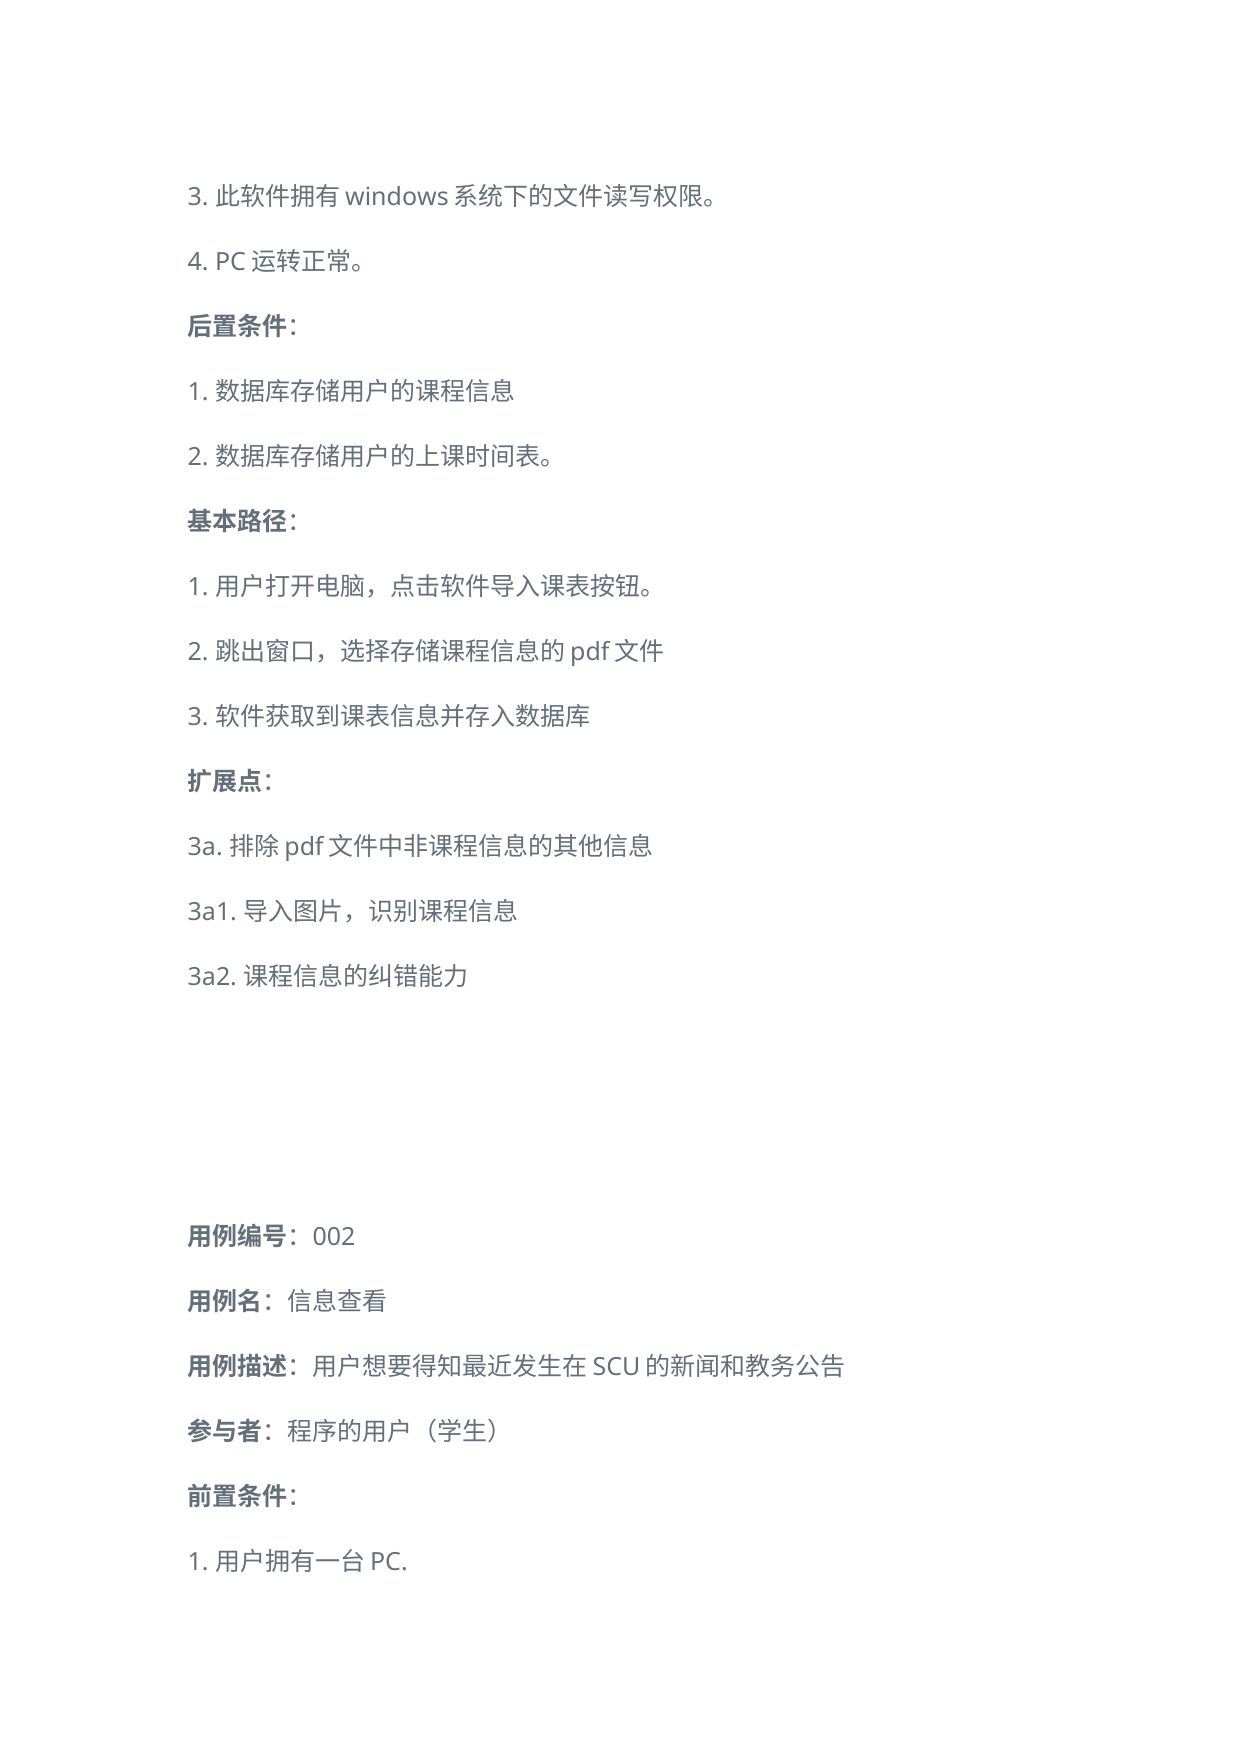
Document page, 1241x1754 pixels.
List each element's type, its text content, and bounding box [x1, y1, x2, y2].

text 3a1. 导入图片，识别课程信息 [187, 877, 1053, 942]
text 1. 用户打开电脑，点击软件导入课表按钮。 [187, 552, 1053, 617]
text 3. 此软件拥有windows系统下的文件读写权限。 [187, 162, 1053, 227]
text 基本路径： [187, 487, 1053, 552]
text 后置条件： [187, 292, 1053, 357]
text 3a2. 课程信息的纠错能力 [187, 942, 1053, 1007]
text 用例编号：002 [187, 1202, 1053, 1267]
text 4. PC运转正常。 [187, 227, 1053, 292]
text 3a. 排除pdf文件中非课程信息的其他信息 [187, 812, 1053, 877]
text 1. 用户拥有一台PC. [187, 1527, 1053, 1592]
text 1. 数据库存储用户的课程信息 [187, 357, 1053, 422]
text 用例描述：用户想要得知最近发生在SCU的新闻和教务公告 [187, 1332, 1053, 1397]
text 3. 软件获取到课表信息并存入数据库 [187, 682, 1053, 747]
text 2. 数据库存储用户的上课时间表。 [187, 422, 1053, 487]
text 用例名：信息查看 [187, 1267, 1053, 1332]
text 扩展点： [187, 747, 1053, 812]
text 前置条件： [187, 1462, 1053, 1527]
text 2. 跳出窗口，选择存储课程信息的pdf文件 [187, 617, 1053, 682]
text 参与者：程序的用户（学生） [187, 1397, 1053, 1462]
